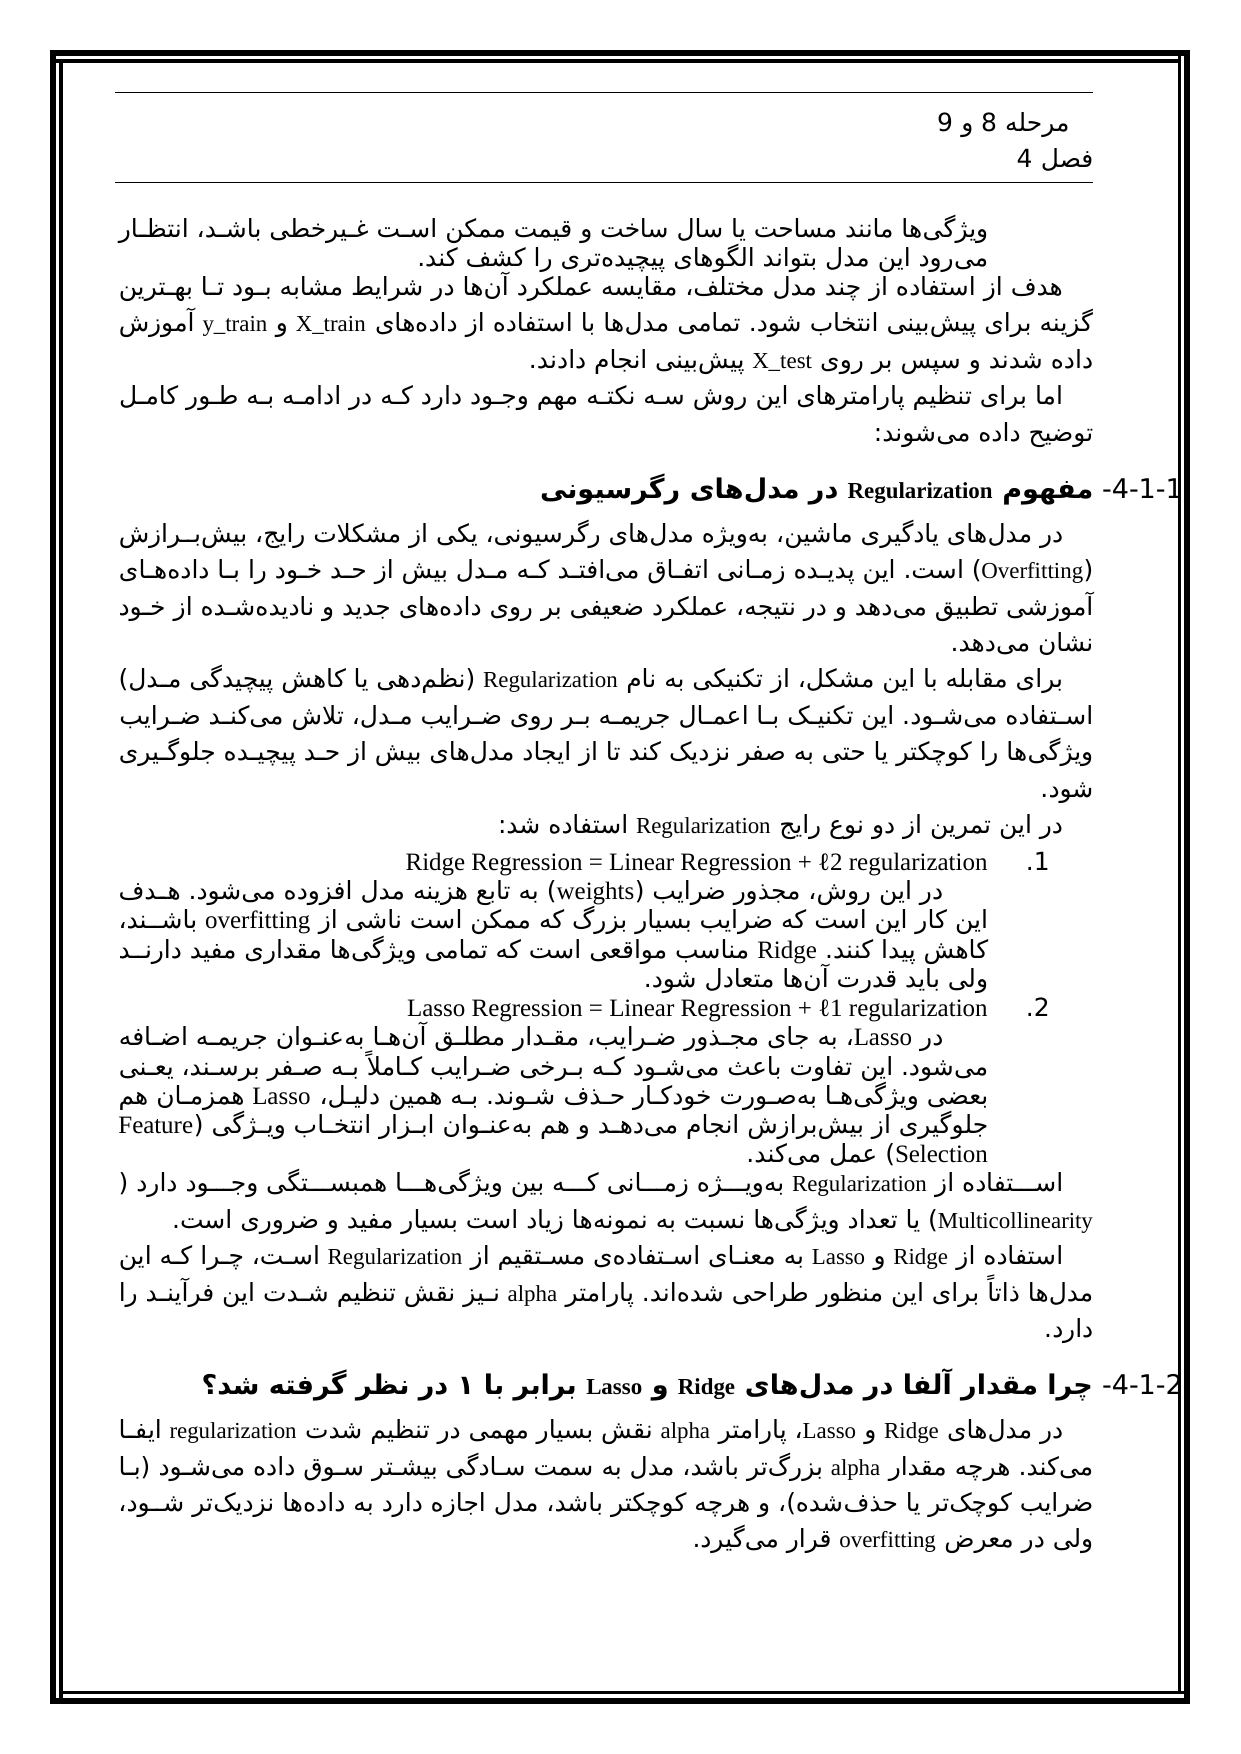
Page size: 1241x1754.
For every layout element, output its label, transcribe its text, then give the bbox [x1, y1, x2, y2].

list در این روش، مجذور ضرایب (weights) به تابع هزینه مدل افزوده می‌شود. هدف این کار این است که ضرایب بسیار بزرگ که ممکن است ناشی از overfitting باشند، کاهش پیدا کنند. Ridge مناسب مواقعی است که تمامی ویژگی‌ها مقداری مفید دارند ولی باید قدرت آن‌ها متعادل شود. [118, 876, 988, 993]
text اما برای تنظیم پارامترهای این روش سه نکته مهم وجود دارد که در ادامه به طور کامل توضیح داده می‌شوند: [118, 381, 1093, 447]
text استفاده از Ridge و Lasso به معنای استفاده‌ی مستقیم از Regularization است، چرا که این مدل‌ها ذاتاً برای این منظور طراحی شده‌اند. پارامتر alpha نیز نقش تنظیم شدت این فرآیند را دارد. [118, 1242, 1093, 1344]
text استفاده از Regularization به‌ویژه زمانی که بین ویژگی‌ها همبستگی وجود دارد (Multicollinearity) یا تعداد ویژگی‌ها نسبت به نمونه‌ها زیاد است بسیار مفید و ضروری است. [118, 1169, 1093, 1234]
text برای مقابله با این مشکل، از تکنیکی به نام Regularization (نظم‌دهی یا کاهش پیچیدگی مدل) استفاده می‌شود. این تکنیک با اعمال جریمه بر روی ضرایب مدل، تلاش می‌کند ضرایب ویژگی‌ها را کوچکتر یا حتی به صفر نزدیک کند تا از ایجاد مدل‌های بیش از حد پیچیده جلوگیری شود. [118, 664, 1093, 803]
subtitle چرا مقدار آلفا در مدل‌های Ridge و Lasso برابر با ۱ در نظر گرفته شد؟ [118, 1370, 1093, 1401]
list در Lasso، به جای مجذور ضرایب، مقدار مطلق آن‌ها به‌عنوان جریمه اضافه می‌شود. این تفاوت باعث می‌شود که برخی ضرایب کاملاً به صفر برسند، یعنی بعضی ویژگی‌ها به‌صورت خودکار حذف شوند. به همین دلیل، Lasso همزمان هم جلوگیری از بیش‌برازش انجام می‌دهد و هم به‌عنوان ابزار انتخاب ویژگی (Feature Selection) عمل می‌کند. [118, 1022, 988, 1169]
text در مدل‌های یادگیری ماشین، به‌ویژه مدل‌های رگرسیونی، یکی از مشکلات رایج، بیش‌برازش (Overfitting) است. این پدیده زمانی اتفاق می‌افتد که مدل بیش از حد خود را با داده‌های آموزشی تطبیق می‌دهد و در نتیجه، عملکرد ضعیفی بر روی داده‌های جدید و نادیده‌شده از خود نشان می‌دهد. [118, 519, 1093, 657]
list Lasso Regression = Linear Regression + ℓ1 regularization [118, 993, 1026, 1022]
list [118, 214, 988, 272]
list Ridge Regression = Linear Regression + ℓ2 regularization [118, 847, 1026, 876]
subtitle مفهوم Regularization در مدل‌های رگرسیونی [118, 473, 1093, 505]
text در این تمرین از دو نوع رایج Regularization استفاده شد: [118, 810, 1093, 839]
text هدف از استفاده از چند مدل مختلف، مقایسه عملکرد آن‌ها در شرایط مشابه بود تا بهترین گزینه برای پیش‌بینی انتخاب شود. تمامی مدل‌ها با استفاده از داده‌های X_train و y_train آموزش داده شدند و سپس بر روی X_test پیش‌بینی انجام دادند. [118, 272, 1093, 374]
text در مدل‌های Ridge و Lasso، پارامتر alpha نقش بسیار مهمی در تنظیم شدت regularization ایفا می‌کند. هرچه مقدار alpha بزرگ‌تر باشد، مدل به سمت سادگی بیشتر سوق داده می‌شود (با ضرایب کوچک‌تر یا حذف‌شده)، و هرچه کوچکتر باشد، مدل اجازه دارد به داده‌ها نزدیک‌تر شود، ولی در معرض overfitting قرار می‌گیرد. [118, 1415, 1093, 1554]
